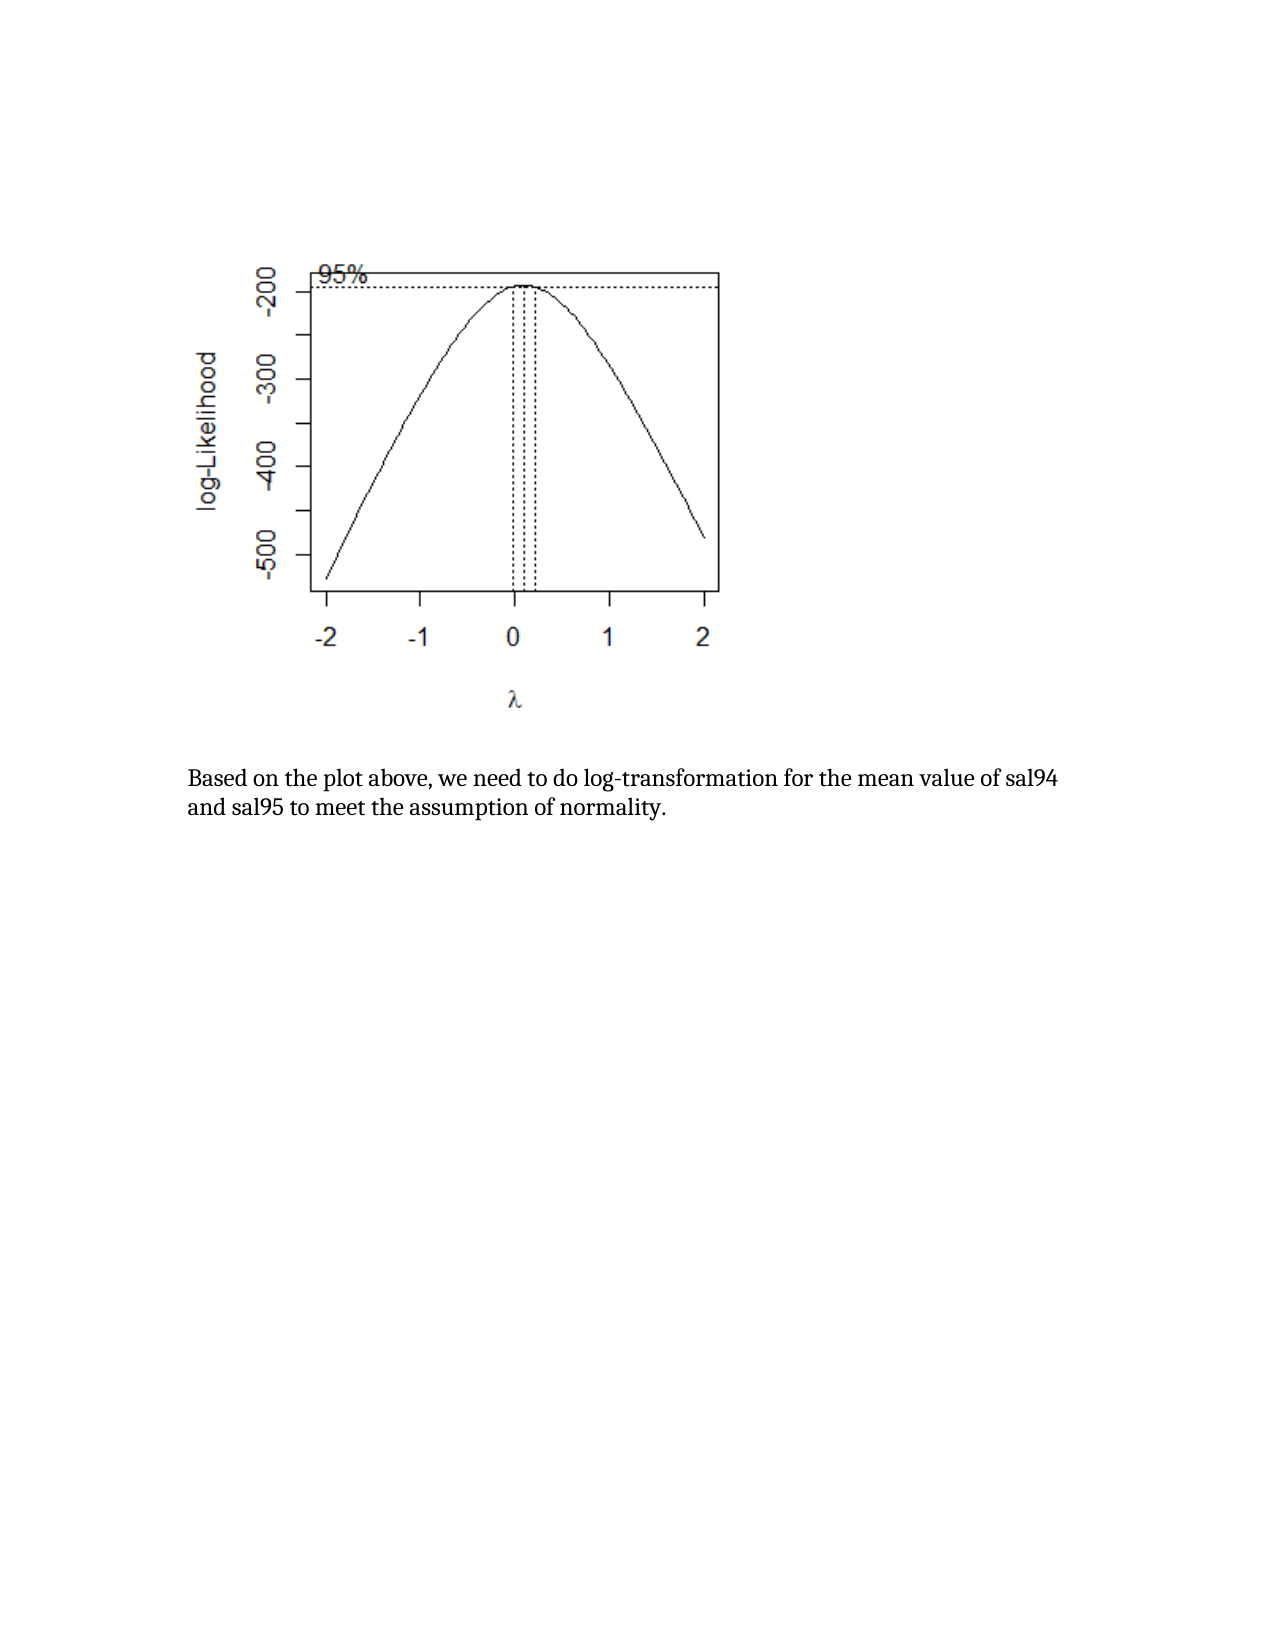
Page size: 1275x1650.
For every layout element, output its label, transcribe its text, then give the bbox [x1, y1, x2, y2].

picture [187, 150, 783, 746]
text Based on the plot above, we need to do log-transformation for the mean value of sal94 and sal95 to meet the assumption of normality. [187, 764, 1087, 822]
